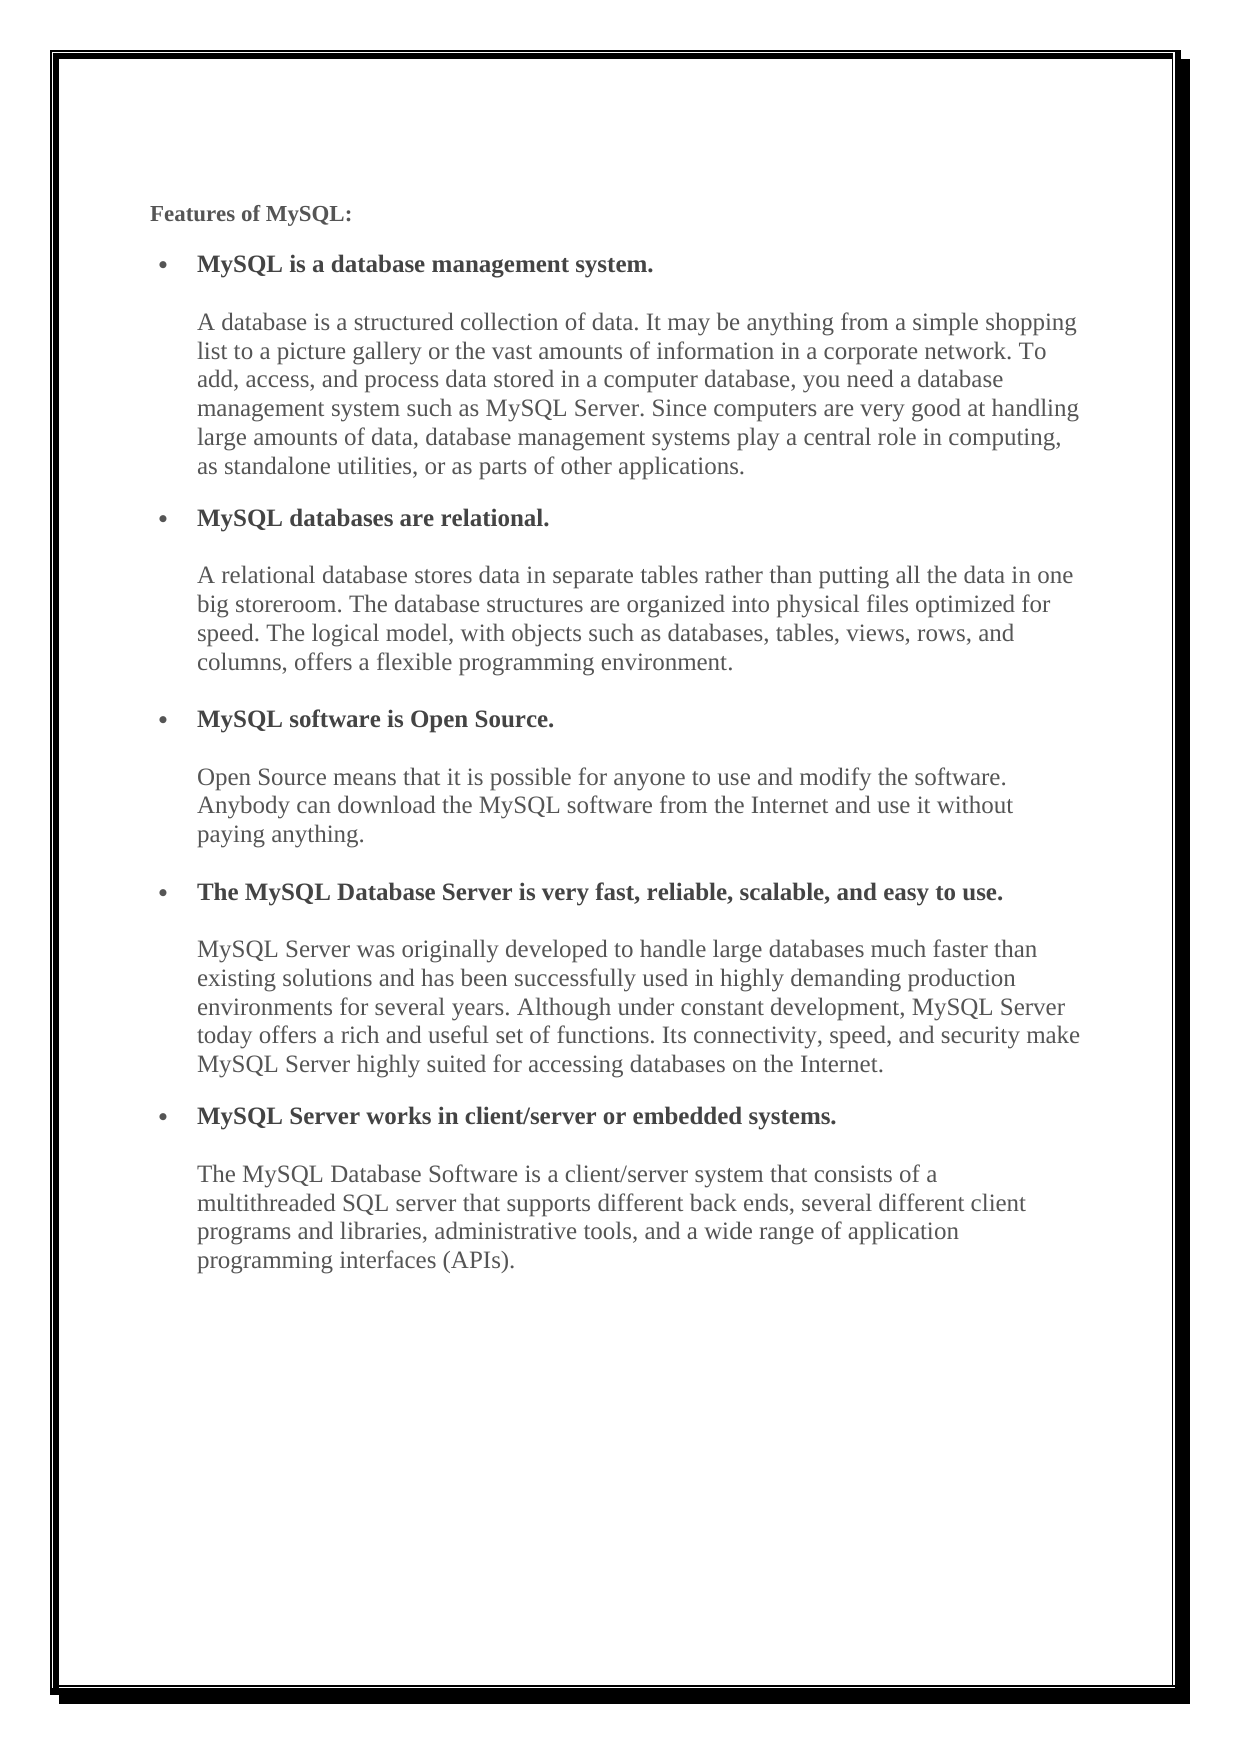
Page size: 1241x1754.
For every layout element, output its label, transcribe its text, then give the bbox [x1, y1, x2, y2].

list MySQL is a database management system. [159, 249, 1081, 278]
text MySQL Server was originally developed to handle large databases much faster than existing solutions and has been successfully used in highly demanding production environments for several years. Although under constant development, MySQL Server today offers a rich and useful set of functions. Its connectivity, speed, and security make MySQL Server highly suited for accessing databases on the Internet. [197, 934, 1081, 1078]
text A relational database stores data in separate tables rather than putting all the data in one big storeroom. The database structures are organized into physical files optimized for speed. The logical model, with objects such as databases, tables, views, rows, and columns, offers a flexible programming environment. [197, 561, 1081, 676]
list MySQL databases are relational. [159, 503, 1081, 532]
text The MySQL Database Software is a client/server system that consists of a multithreaded SQL server that supports different back ends, several different client programs and libraries, administrative tools, and a wide range of application programming interfaces (APIs). [197, 1159, 1081, 1274]
list MySQL Server works in client/server or embedded systems. [159, 1101, 1081, 1130]
text Features of MySQL: [150, 200, 1081, 226]
list The MySQL Database Server is very fast, reliable, scalable, and easy to use. [159, 877, 1081, 906]
list MySQL software is Open Source. [159, 704, 1081, 733]
text A database is a structured collection of data. It may be anything from a simple shopping list to a picture gallery or the vast amounts of information in a corporate network. To add, access, and process data stored in a computer database, you need a database management system such as MySQL Server. Since computers are very good at handling large amounts of data, database management systems play a central role in computing, as standalone utilities, or as parts of other applications. [197, 307, 1081, 479]
text Open Source means that it is possible for anyone to use and modify the software. Anybody can download the MySQL software from the Internet and use it without paying anything. [197, 762, 1081, 848]
